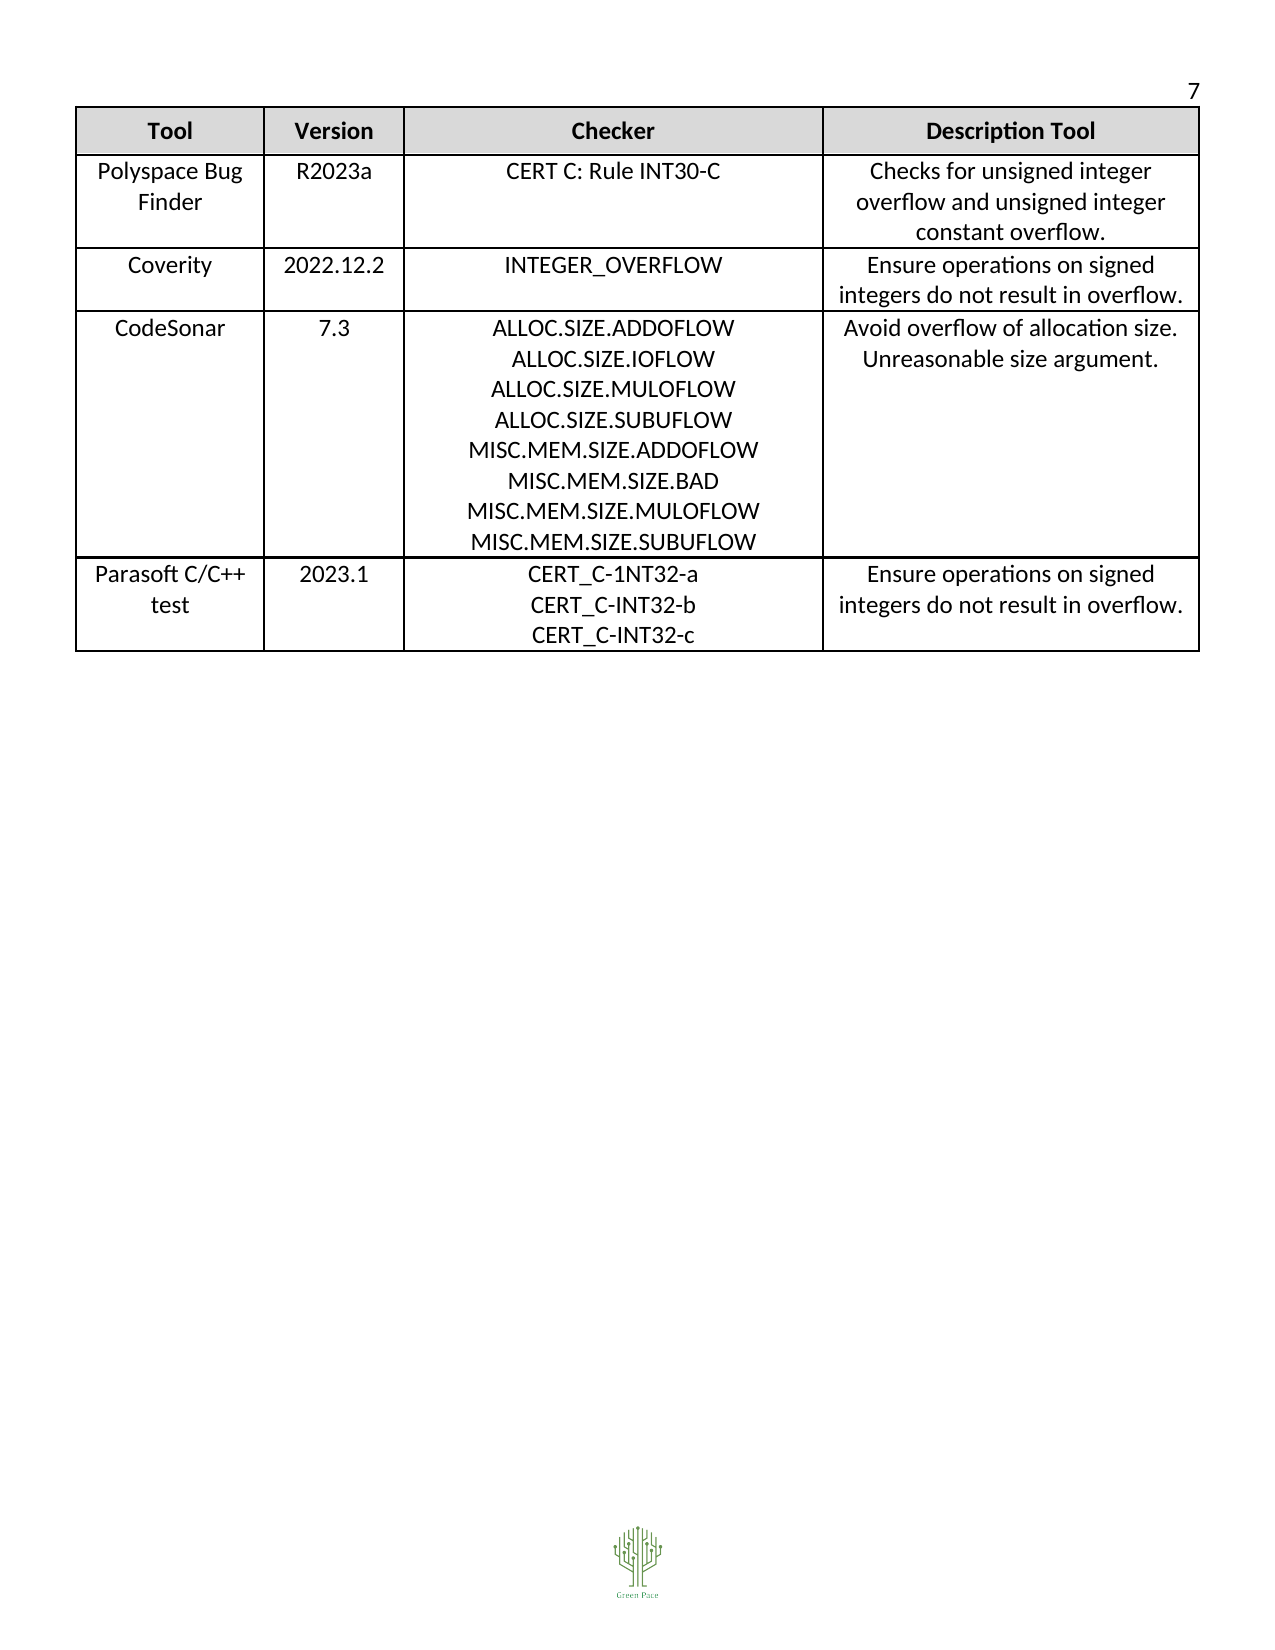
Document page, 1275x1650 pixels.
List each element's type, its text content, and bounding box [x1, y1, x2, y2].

table_cell 2022.12.2 [265, 249, 403, 310]
table_cell Ensure operations on signed integers do not result in overflow. [824, 559, 1198, 650]
table_header Checker [405, 108, 822, 153]
table_header Description Tool [824, 108, 1198, 153]
table_cell R2023a [265, 156, 403, 247]
table_cell Polyspace Bug Finder [77, 156, 263, 247]
table_cell CodeSonar [77, 312, 263, 556]
table_cell 2023.1 [265, 559, 403, 650]
table_cell ALLOC.SIZE.ADDOFLOW ALLOC.SIZE.IOFLOW ALLOC.SIZE.MULOFLOW ALLOC.SIZE.SUBUFLOW MISC.MEM.SIZE.ADDOFLOW MISC.MEM.SIZE.BAD MISC.MEM.SIZE.MULOFLOW MISC.MEM.SIZE.SUBUFLOW [405, 312, 822, 556]
table_cell Coverity [77, 249, 263, 310]
table_cell Avoid overflow of allocation size. Unreasonable size argument. [824, 312, 1198, 556]
table_cell Parasoft C/C++ test [77, 559, 263, 650]
table_cell INTEGER_OVERFLOW [405, 249, 822, 310]
table_cell CERT C: Rule INT30-C [405, 156, 822, 247]
table_cell CERT_C-1NT32-a CERT_C-INT32-b CERT_C-INT32-c [405, 559, 822, 650]
table_cell Ensure operations on signed integers do not result in overflow. [824, 249, 1198, 310]
table_cell 7.3 [265, 312, 403, 556]
picture [605, 1521, 670, 1606]
table_header Version [265, 108, 403, 153]
table_cell Checks for unsigned integer overflow and unsigned integer constant overflow. [824, 156, 1198, 247]
table_header Tool [77, 108, 263, 153]
